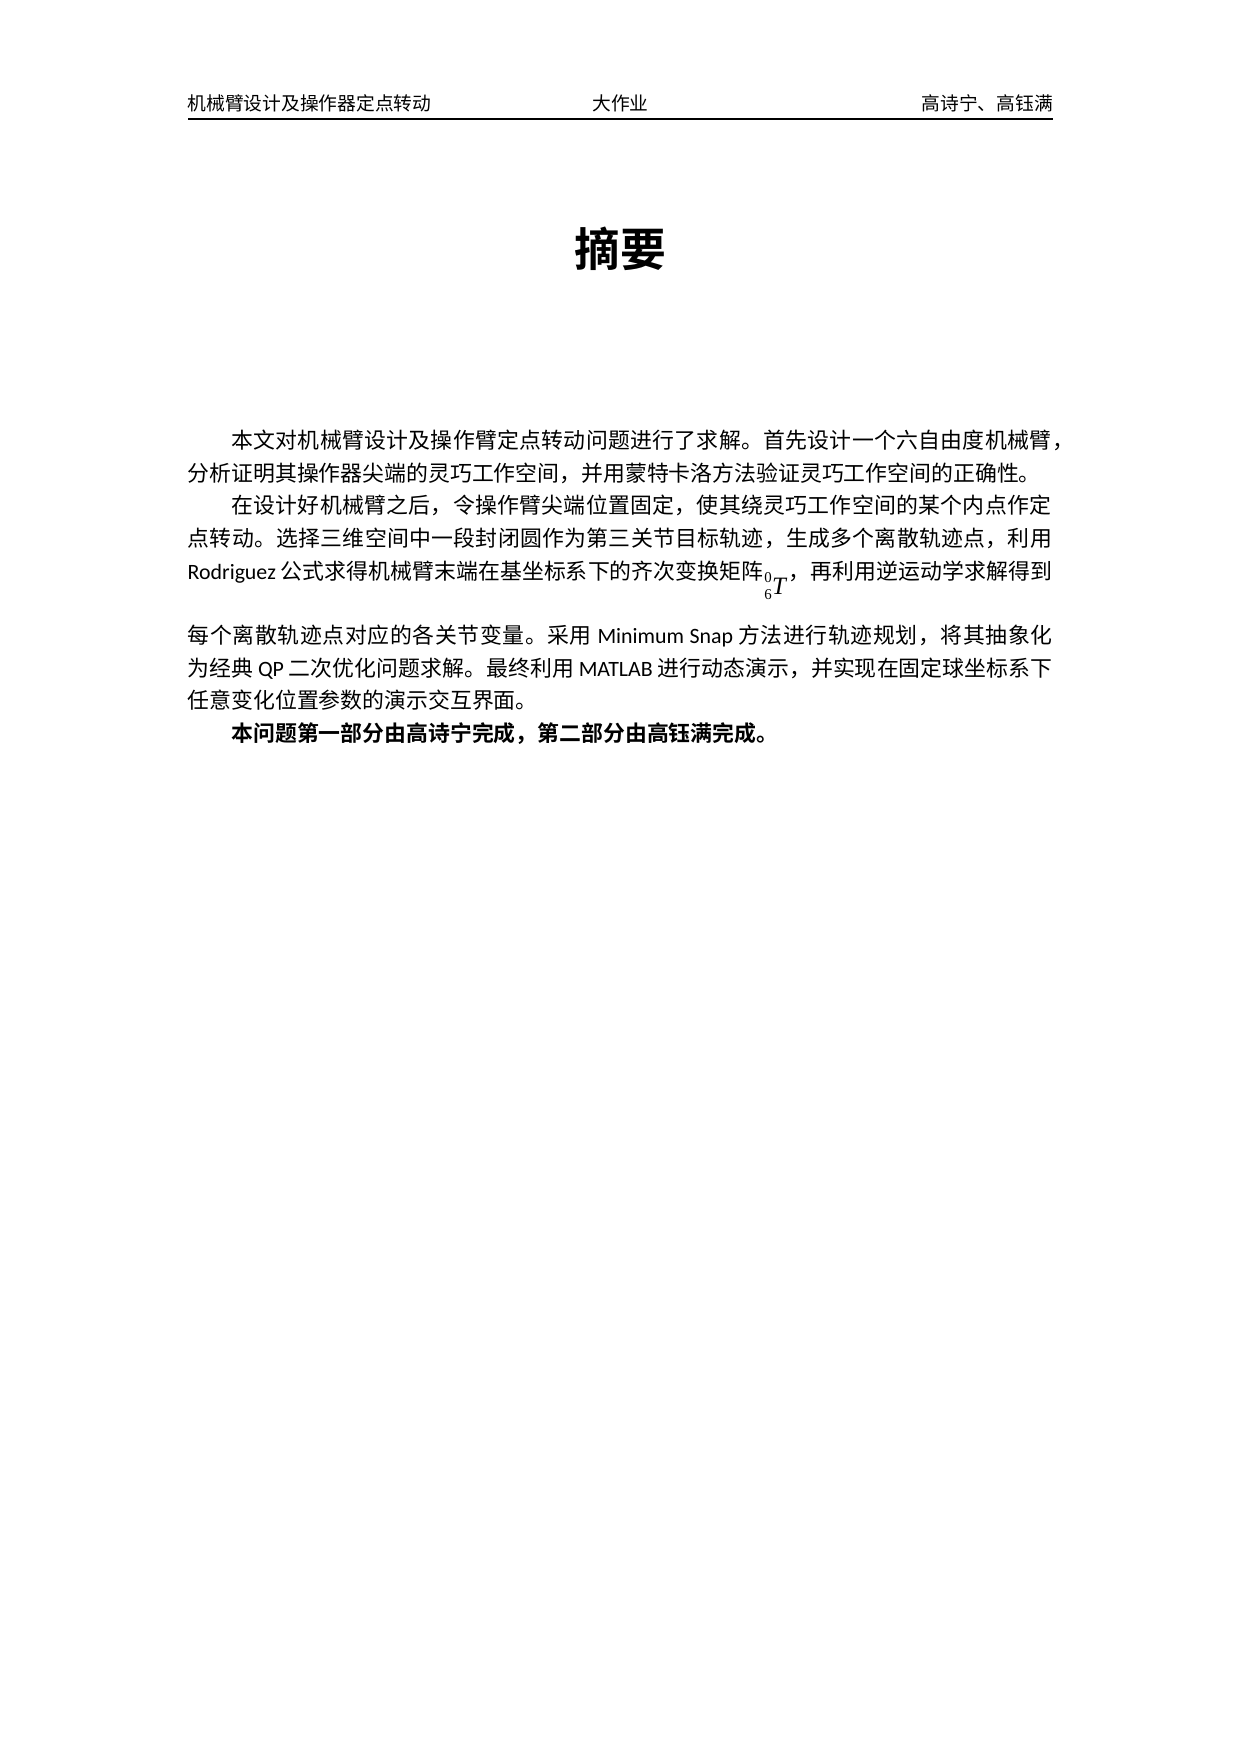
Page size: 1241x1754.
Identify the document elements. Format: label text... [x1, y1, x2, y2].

text 本问题第一部分由高诗宁完成，第二部分由高钰满完成。 [187, 715, 1053, 748]
text 本文对机械臂设计及操作臂定点转动问题进行了求解。首先设计一个六自由度机械臂，分析证明其操作器尖端的灵巧工作空间，并用蒙特卡洛方法验证灵巧工作空间的正确性。 [187, 423, 1053, 488]
text 在设计好机械臂之后，令操作臂尖端位置固定，使其绕灵巧工作空间的某个内点作定点转动。选择三维空间中一段封闭圆作为第三关节目标轨迹，生成多个离散轨迹点，利用Rodriguez公式求得机械臂末端在基坐标系下的齐次变换矩阵，再利用逆运动学求解得到每个离散轨迹点对应的各关节变量。采用Minimum Snap方法进行轨迹规划，将其抽象化为经典QP二次优化问题求解。最终利用MATLAB进行动态演示，并实现在固定球坐标系下任意变化位置参数的演示交互界面。 [187, 488, 1053, 715]
subtitle 摘要 [187, 197, 1053, 295]
